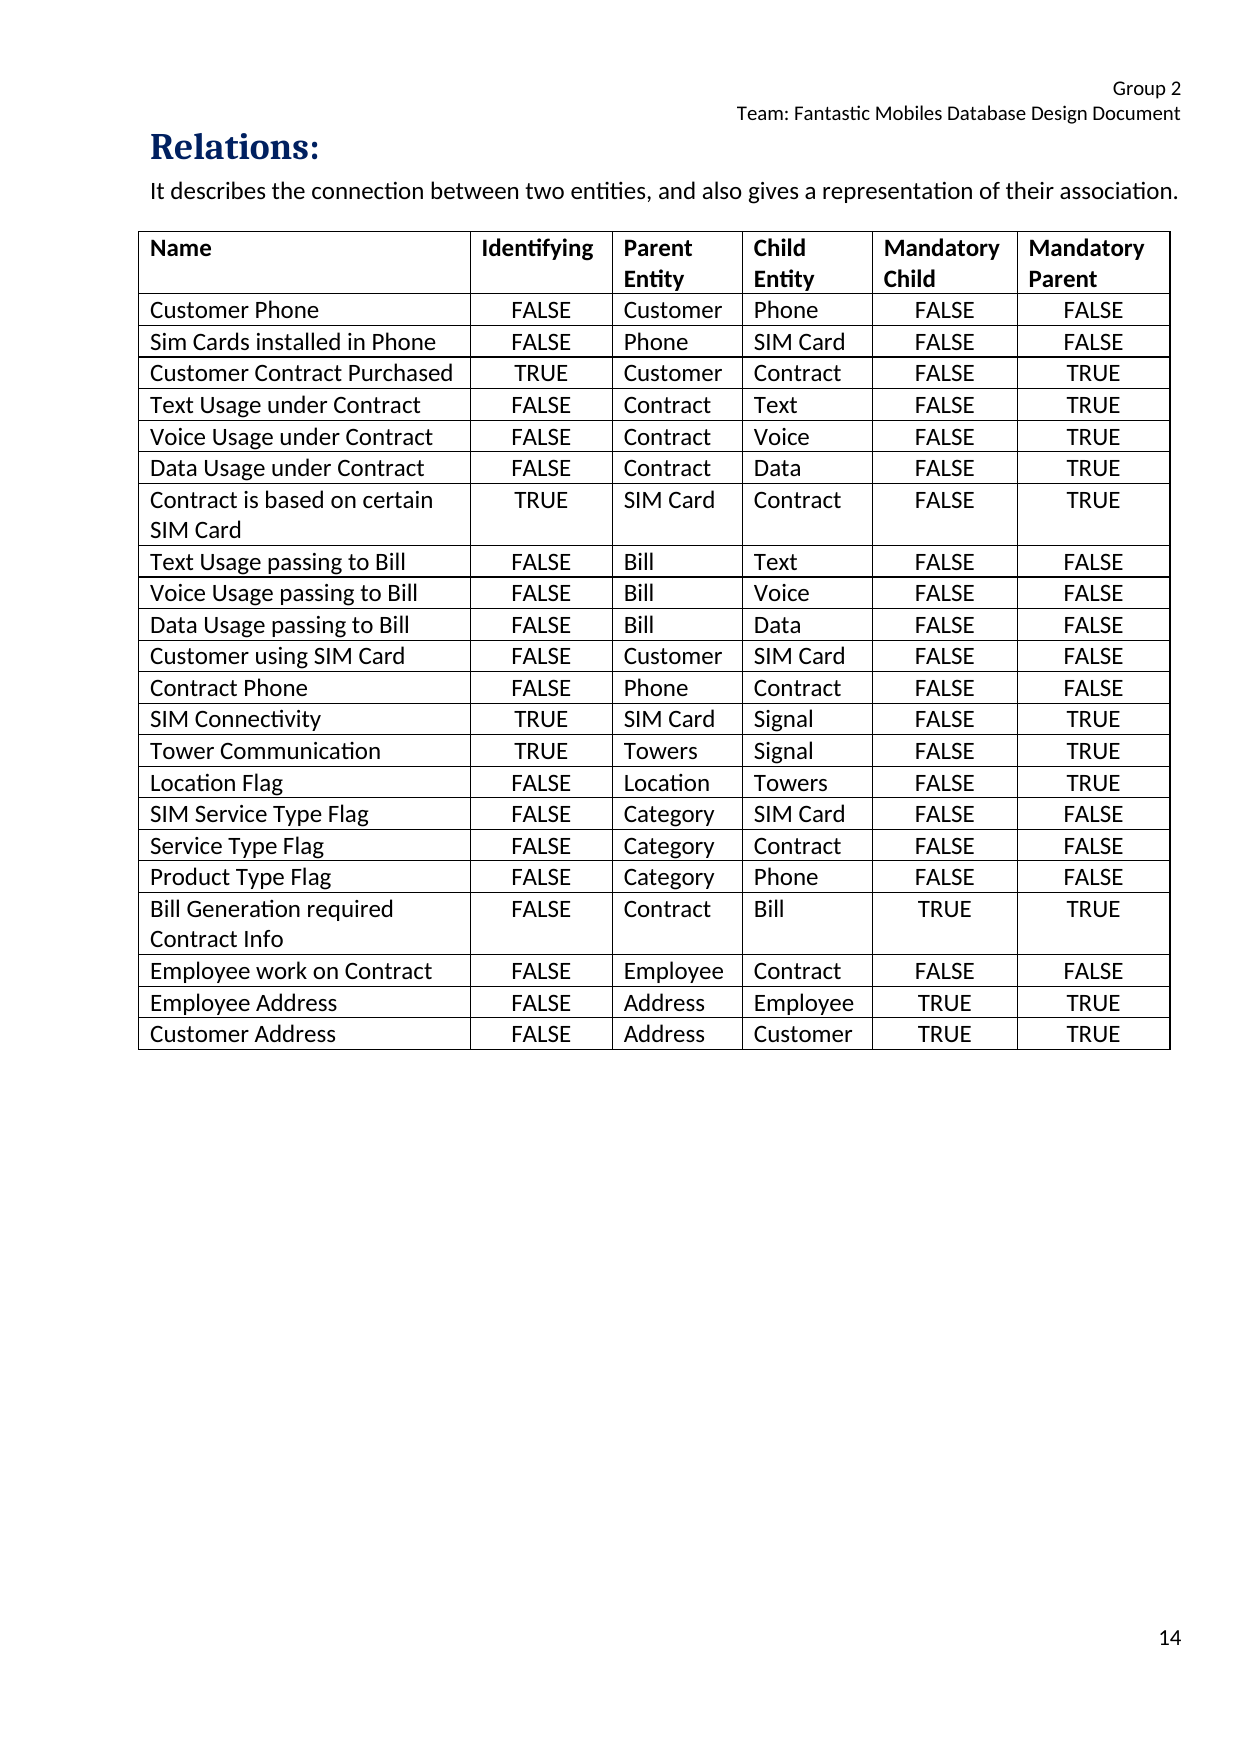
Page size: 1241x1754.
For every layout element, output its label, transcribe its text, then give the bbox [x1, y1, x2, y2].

table_cell Customer Address [139, 1018, 470, 1049]
table_cell TRUE [1018, 767, 1169, 797]
table_cell FALSE [873, 672, 1017, 703]
table_cell Contract [613, 421, 742, 451]
table_cell FALSE [471, 326, 612, 356]
table_cell Location [613, 767, 742, 797]
table_cell Text [743, 389, 872, 419]
table_cell SIM Service Type Flag [139, 798, 470, 829]
table_cell FALSE [471, 798, 612, 829]
table_cell TRUE [471, 358, 612, 388]
table_header Mandatory Parent [1018, 232, 1169, 293]
table_cell FALSE [873, 578, 1017, 608]
table_cell Bill [613, 609, 742, 639]
table_header Name [139, 232, 470, 293]
table_cell Customer [743, 1018, 872, 1049]
table_cell FALSE [873, 641, 1017, 671]
table_cell Phone [613, 326, 742, 356]
table_cell TRUE [1018, 893, 1169, 954]
table_cell Data Usage under Contract [139, 452, 470, 483]
table_cell Voice Usage under Contract [139, 421, 470, 451]
table_cell Employee [743, 987, 872, 1017]
table_cell Contract [743, 484, 872, 545]
table_cell FALSE [471, 641, 612, 671]
table_cell TRUE [1018, 704, 1169, 734]
table_cell FALSE [1018, 609, 1169, 639]
table_cell SIM Card [613, 704, 742, 734]
table_cell FALSE [873, 704, 1017, 734]
table_cell FALSE [873, 830, 1017, 860]
table_cell TRUE [1018, 1018, 1169, 1049]
table_cell Text Usage under Contract [139, 389, 470, 419]
table_cell FALSE [471, 294, 612, 325]
table_cell FALSE [1018, 294, 1169, 325]
table_cell Customer [613, 358, 742, 388]
table_cell Sim Cards installed in Phone [139, 326, 470, 356]
table_cell Contract Phone [139, 672, 470, 703]
table_header Child Entity [743, 232, 872, 293]
table_cell TRUE [873, 893, 1017, 954]
table_cell Customer [613, 294, 742, 325]
table_cell TRUE [1018, 484, 1169, 545]
table_cell TRUE [873, 1018, 1017, 1049]
table_cell Category [613, 798, 742, 829]
table_cell FALSE [1018, 641, 1169, 671]
table_cell TRUE [873, 987, 1017, 1017]
table_header Identifying [471, 232, 612, 293]
table_cell FALSE [471, 609, 612, 639]
table_cell SIM Card [613, 484, 742, 545]
table_cell TRUE [471, 704, 612, 734]
table_cell Contract [613, 893, 742, 954]
table_cell FALSE [471, 955, 612, 986]
table_cell Tower Communication [139, 735, 470, 766]
table_cell Contract [743, 830, 872, 860]
table_cell Phone [743, 861, 872, 892]
table_cell FALSE [471, 452, 612, 483]
table_cell TRUE [1018, 452, 1169, 483]
table_cell Employee Address [139, 987, 470, 1017]
table_cell Data Usage passing to Bill [139, 609, 470, 639]
table_cell Customer Contract Purchased [139, 358, 470, 388]
table_cell Customer using SIM Card [139, 641, 470, 671]
table_cell Contract [743, 672, 872, 703]
table_cell Customer Phone [139, 294, 470, 325]
table_cell FALSE [471, 389, 612, 419]
table_cell FALSE [873, 389, 1017, 419]
table_cell Contract [613, 452, 742, 483]
table_cell Towers [743, 767, 872, 797]
table_cell TRUE [1018, 987, 1169, 1017]
table_cell FALSE [873, 326, 1017, 356]
table_cell FALSE [471, 987, 612, 1017]
table_cell Data [743, 609, 872, 639]
table_cell Towers [613, 735, 742, 766]
table_cell Employee work on Contract [139, 955, 470, 986]
table_cell Address [613, 987, 742, 1017]
table_cell FALSE [873, 294, 1017, 325]
table_cell TRUE [1018, 389, 1169, 419]
table_cell TRUE [471, 484, 612, 545]
table_cell FALSE [873, 358, 1017, 388]
table_cell FALSE [471, 578, 612, 608]
table_cell FALSE [1018, 546, 1169, 576]
subtitle Relations: [150, 126, 1181, 169]
table_header Mandatory Child [873, 232, 1017, 293]
table_cell Bill [613, 578, 742, 608]
table_header Parent Entity [613, 232, 742, 293]
table_cell FALSE [1018, 672, 1169, 703]
table_cell FALSE [1018, 861, 1169, 892]
table_cell FALSE [873, 735, 1017, 766]
table_cell FALSE [471, 1018, 612, 1049]
table_cell Address [613, 1018, 742, 1049]
table_cell FALSE [471, 421, 612, 451]
table_cell Contract [613, 389, 742, 419]
table_cell FALSE [1018, 830, 1169, 860]
table_cell TRUE [1018, 421, 1169, 451]
table_cell TRUE [471, 735, 612, 766]
table_cell Phone [743, 294, 872, 325]
table_cell FALSE [873, 421, 1017, 451]
table_cell FALSE [471, 672, 612, 703]
table_cell Location Flag [139, 767, 470, 797]
table_cell Category [613, 861, 742, 892]
table_cell FALSE [1018, 955, 1169, 986]
table_cell SIM Card [743, 798, 872, 829]
table_cell Contract [743, 358, 872, 388]
table_cell Contract is based on certain SIM Card [139, 484, 470, 545]
table_cell Signal [743, 735, 872, 766]
table_cell FALSE [471, 830, 612, 860]
table_cell FALSE [1018, 798, 1169, 829]
table_cell FALSE [1018, 326, 1169, 356]
table_cell Employee [613, 955, 742, 986]
table_cell FALSE [873, 767, 1017, 797]
table_cell FALSE [471, 893, 612, 954]
table_cell FALSE [873, 861, 1017, 892]
table_cell FALSE [471, 546, 612, 576]
table_cell Service Type Flag [139, 830, 470, 860]
table_cell TRUE [1018, 735, 1169, 766]
table_cell Voice [743, 421, 872, 451]
table_cell FALSE [873, 609, 1017, 639]
table_cell FALSE [873, 484, 1017, 545]
table_cell SIM Card [743, 641, 872, 671]
table_cell Text [743, 546, 872, 576]
table_cell FALSE [873, 798, 1017, 829]
table_cell Bill [743, 893, 872, 954]
table_cell FALSE [1018, 578, 1169, 608]
table_cell Voice Usage passing to Bill [139, 578, 470, 608]
table_cell Bill Generation required Contract Info [139, 893, 470, 954]
table_cell Voice [743, 578, 872, 608]
table_cell Text Usage passing to Bill [139, 546, 470, 576]
table_cell FALSE [873, 452, 1017, 483]
table_cell Bill [613, 546, 742, 576]
table_cell SIM Card [743, 326, 872, 356]
table_cell Phone [613, 672, 742, 703]
table_cell FALSE [471, 861, 612, 892]
table_cell TRUE [1018, 358, 1169, 388]
table_cell Signal [743, 704, 872, 734]
table_cell FALSE [873, 546, 1017, 576]
table_cell Product Type Flag [139, 861, 470, 892]
table_cell Contract [743, 955, 872, 986]
table_cell FALSE [873, 955, 1017, 986]
text It describes the connection between two entities, and also gives a representation of their association. [150, 175, 1181, 206]
table_cell Category [613, 830, 742, 860]
table_cell Customer [613, 641, 742, 671]
table_cell FALSE [471, 767, 612, 797]
table_cell Data [743, 452, 872, 483]
table_cell SIM Connectivity [139, 704, 470, 734]
